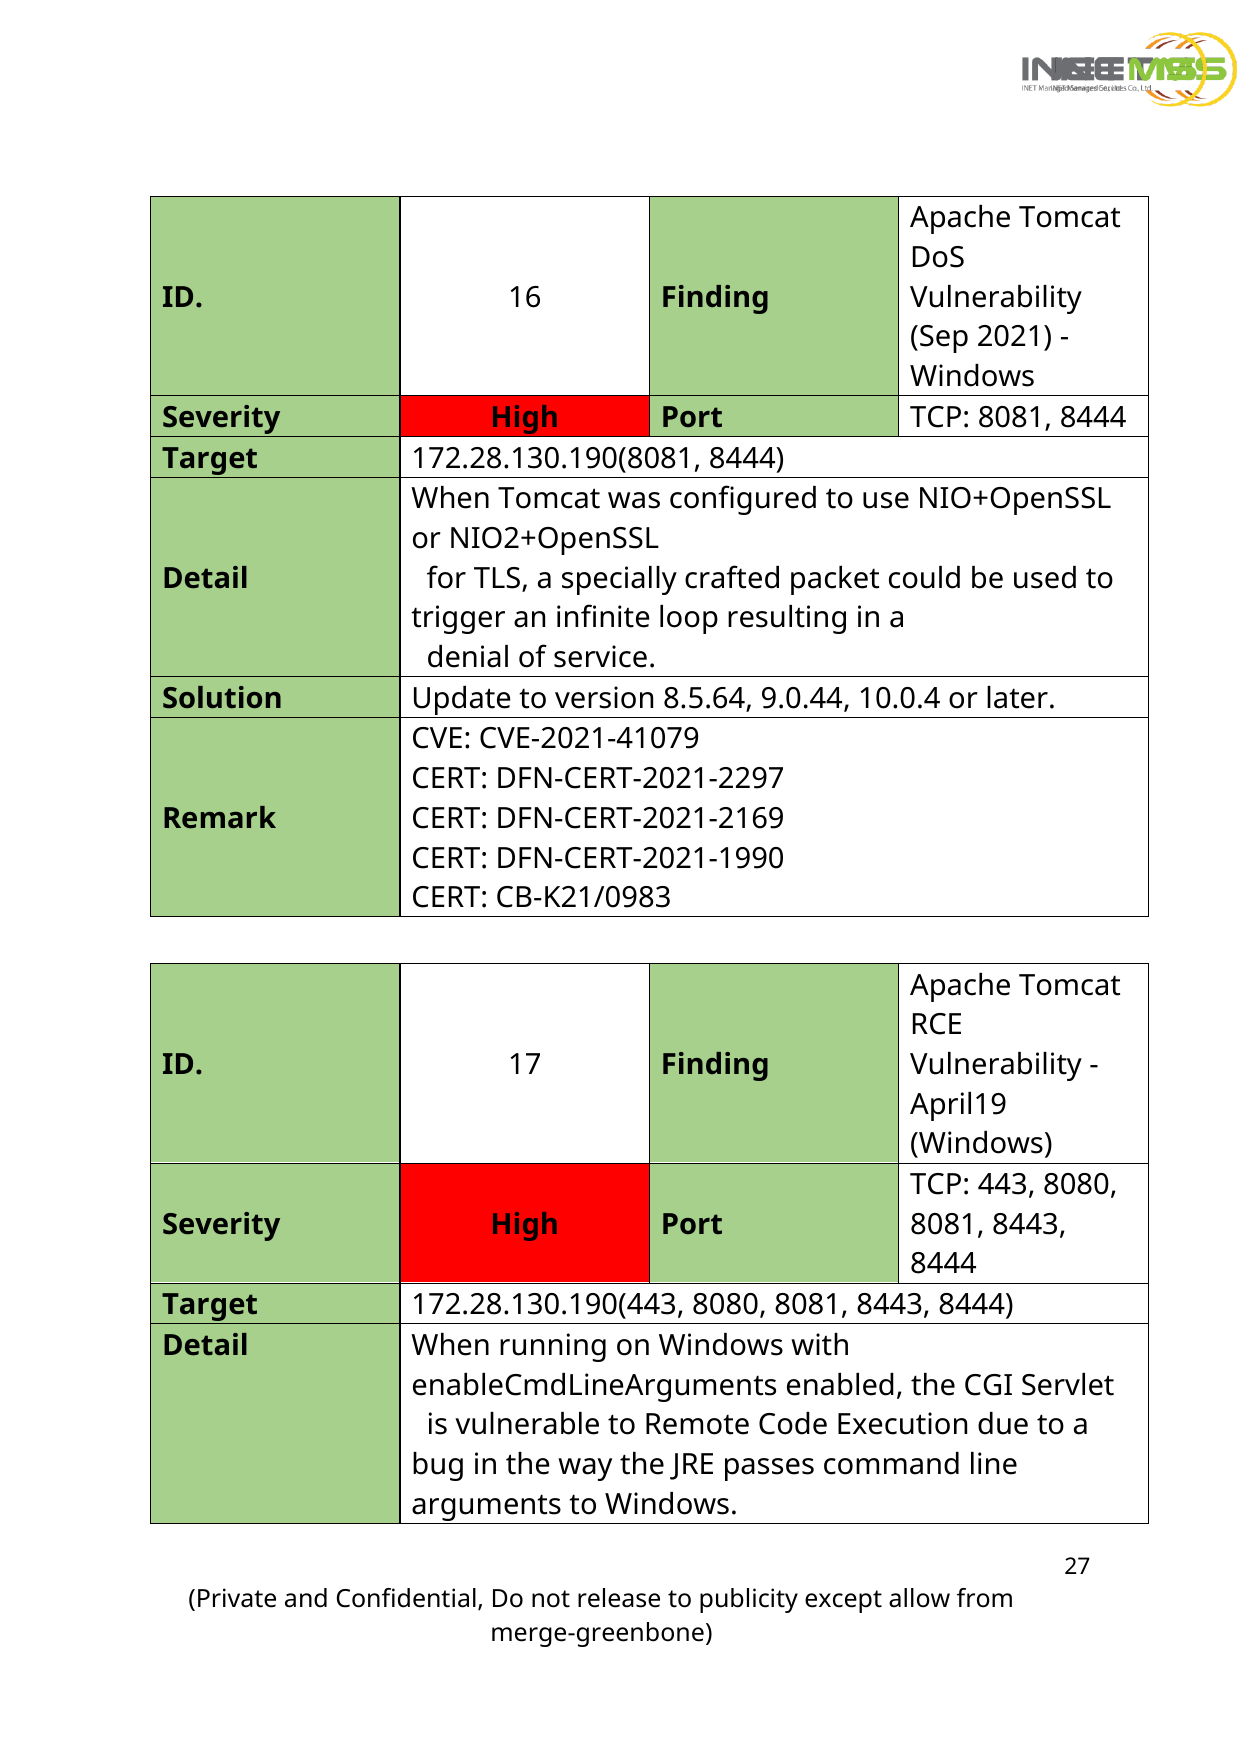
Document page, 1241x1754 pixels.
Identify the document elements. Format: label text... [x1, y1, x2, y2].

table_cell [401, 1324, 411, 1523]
table_cell Target [151, 1284, 399, 1323]
table_cell Port [650, 1164, 898, 1282]
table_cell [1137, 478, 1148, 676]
table_cell Detail [151, 1324, 399, 1523]
table_header ID. [151, 964, 399, 1162]
picture [1012, 29, 1241, 114]
table_cell Port [650, 396, 898, 436]
table_cell Remark [151, 718, 399, 916]
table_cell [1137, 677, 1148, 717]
table_cell Detail [151, 478, 399, 676]
table_header 17 [401, 964, 649, 1162]
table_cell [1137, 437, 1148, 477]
table_header Finding [650, 964, 898, 1162]
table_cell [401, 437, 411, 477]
table_header Apache Tomcat DoS Vulnerability (Sep 2021) - Windows [899, 197, 1148, 395]
table_header Apache Tomcat RCE Vulnerability - April19 (Windows) [899, 964, 1148, 1162]
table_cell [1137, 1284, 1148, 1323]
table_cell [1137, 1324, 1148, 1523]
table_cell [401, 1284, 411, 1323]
table_cell TCP: 443, 8080, 8081, 8443, 8444 [899, 1164, 1148, 1282]
table_cell Severity [151, 1164, 399, 1282]
table_header 16 [401, 197, 649, 395]
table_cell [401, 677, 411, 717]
table_header ID. [151, 197, 399, 395]
table_cell High [401, 396, 649, 436]
table_cell Severity [151, 396, 399, 436]
table_header Finding [650, 197, 898, 395]
table_cell High [401, 1164, 649, 1282]
table_cell TCP: 8081, 8444 [899, 396, 1148, 436]
table_cell Solution [151, 677, 399, 717]
table_cell CVE: CVE-2021-41079 CERT: DFN-CERT-2021-2297 CERT: DFN-CERT-2021-2169 CERT: DFN-CERT-2021-1990 CERT: CB-K21/0983 [401, 718, 1148, 916]
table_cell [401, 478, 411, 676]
table_cell Target [151, 437, 399, 477]
